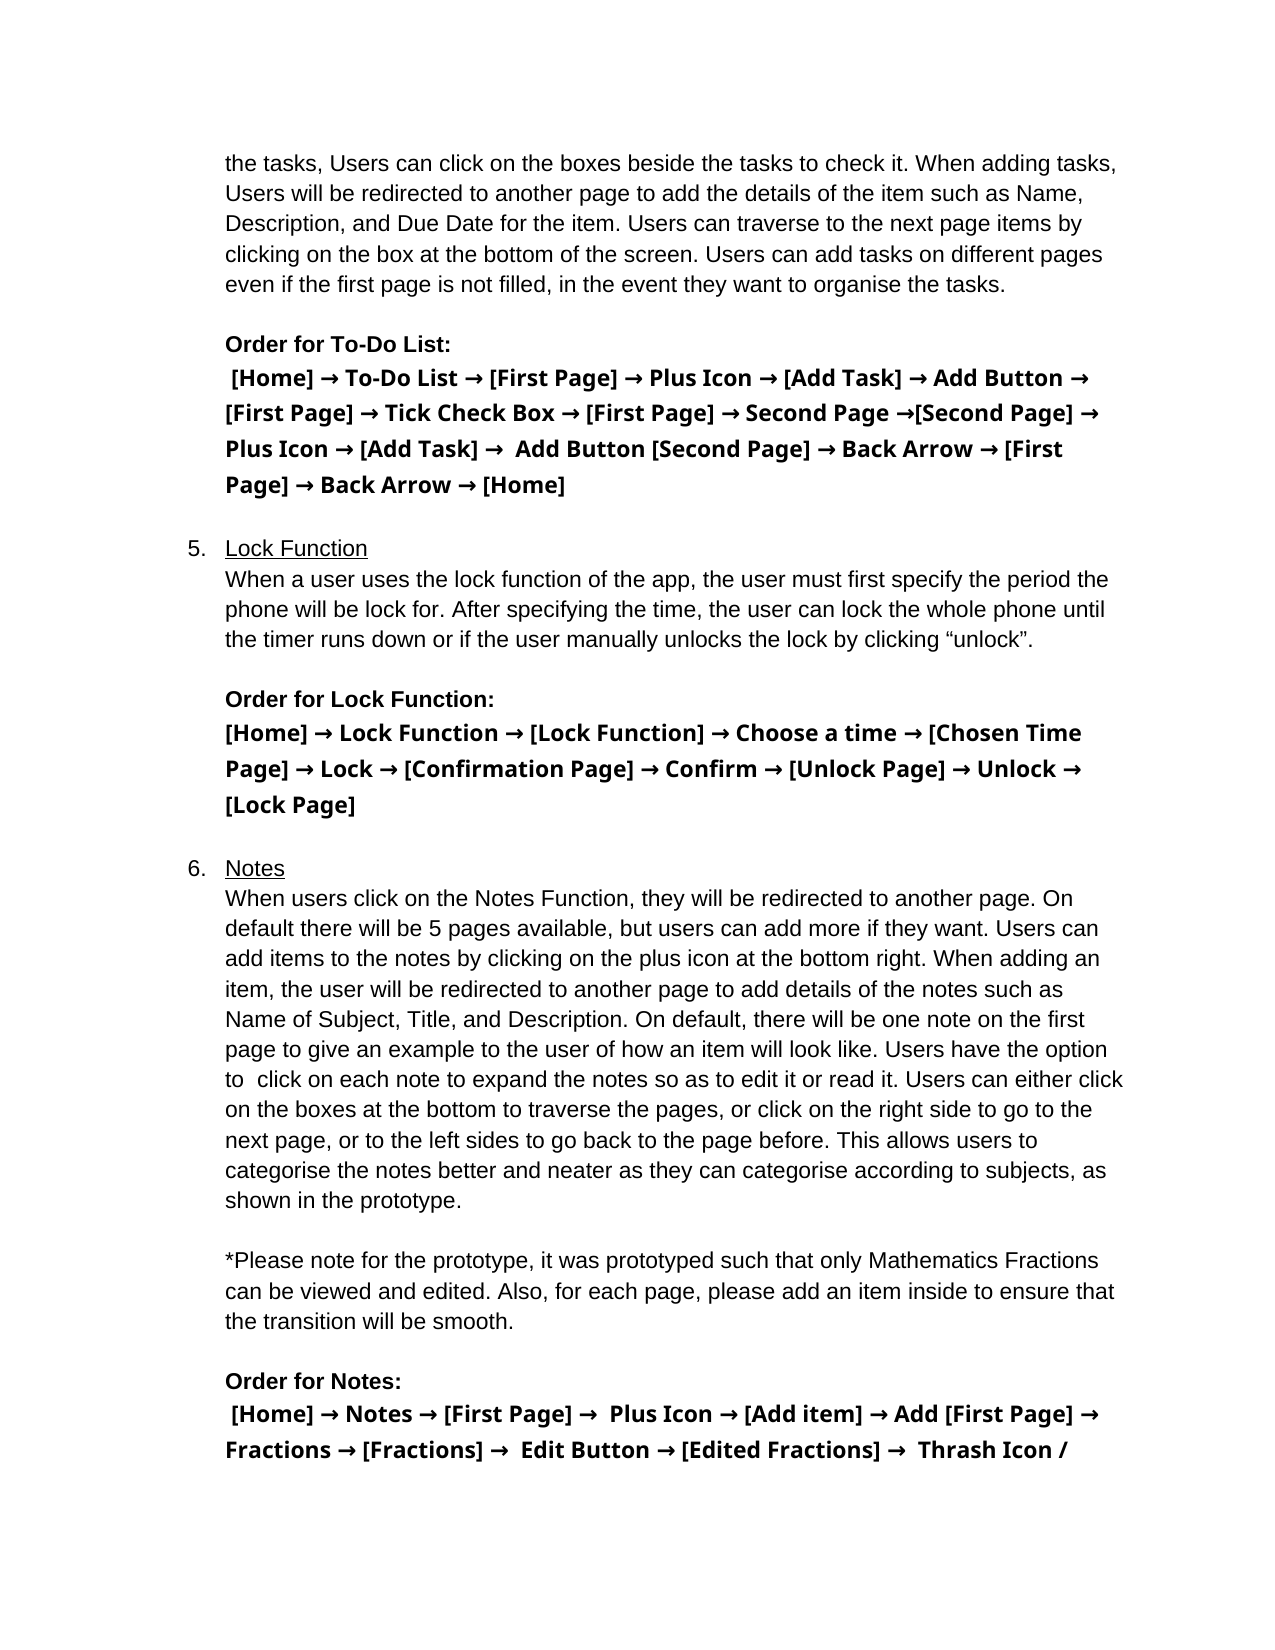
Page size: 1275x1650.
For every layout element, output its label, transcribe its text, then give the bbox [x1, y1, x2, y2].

text Order for Lock Function: [225, 686, 1125, 713]
text *Please note for the prototype, it was prototyped such that only Mathematics Fractions can be viewed and edited. Also, for each page, please add an item inside to ensure that the transition will be smooth. [225, 1247, 1125, 1334]
list Lock Function [187, 535, 1125, 562]
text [225, 150, 1125, 297]
text [Home] → To-Do List → [First Page] → Plus Icon → [Add Task] → Add Button → [First Page] → Tick Check Box → [First Page] → Second Page →[Second Page] → Plus Icon → [Add Task] → Add Button [Second Page] → Back Arrow → [First Page] → Back Arrow → [Home] [225, 361, 1125, 501]
text When users click on the Notes Function, they will be redirected to another page. On default there will be 5 pages available, but users can add more if they want. Users can add items to the notes by clicking on the plus icon at the bottom right. When adding an item, the user will be redirected to another page to add details of the notes such as Name of Subject, Title, and Description. On default, there will be one note on the first page to give an example to the user of how an item will look like. Users have the option to click on each note to expand the notes so as to edit it or read it. Users can either click on the boxes at the bottom to traverse the pages, or click on the right side to go to the next page, or to the left sides to go back to the page before. This allows users to categorise the notes better and neater as they can categorise according to subjects, as shown in the prototype. [225, 885, 1125, 1213]
text [Home] → Lock Function → [Lock Function] → Choose a time → [Chosen Time Page] → Lock → [Confirmation Page] → Confirm → [Unlock Page] → Unlock → [Lock Page] [225, 717, 1125, 820]
text Order for To-Do List: [225, 331, 1125, 358]
list Notes [187, 855, 1125, 881]
text Order for Notes: [225, 1368, 1125, 1394]
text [225, 1398, 1125, 1466]
text When a user uses the lock function of the app, the user must first specify the period the phone will be lock for. After specifying the time, the user can lock the whole phone until the timer runs down or if the user manually unlocks the lock by clicking “unlock”. [225, 566, 1125, 652]
